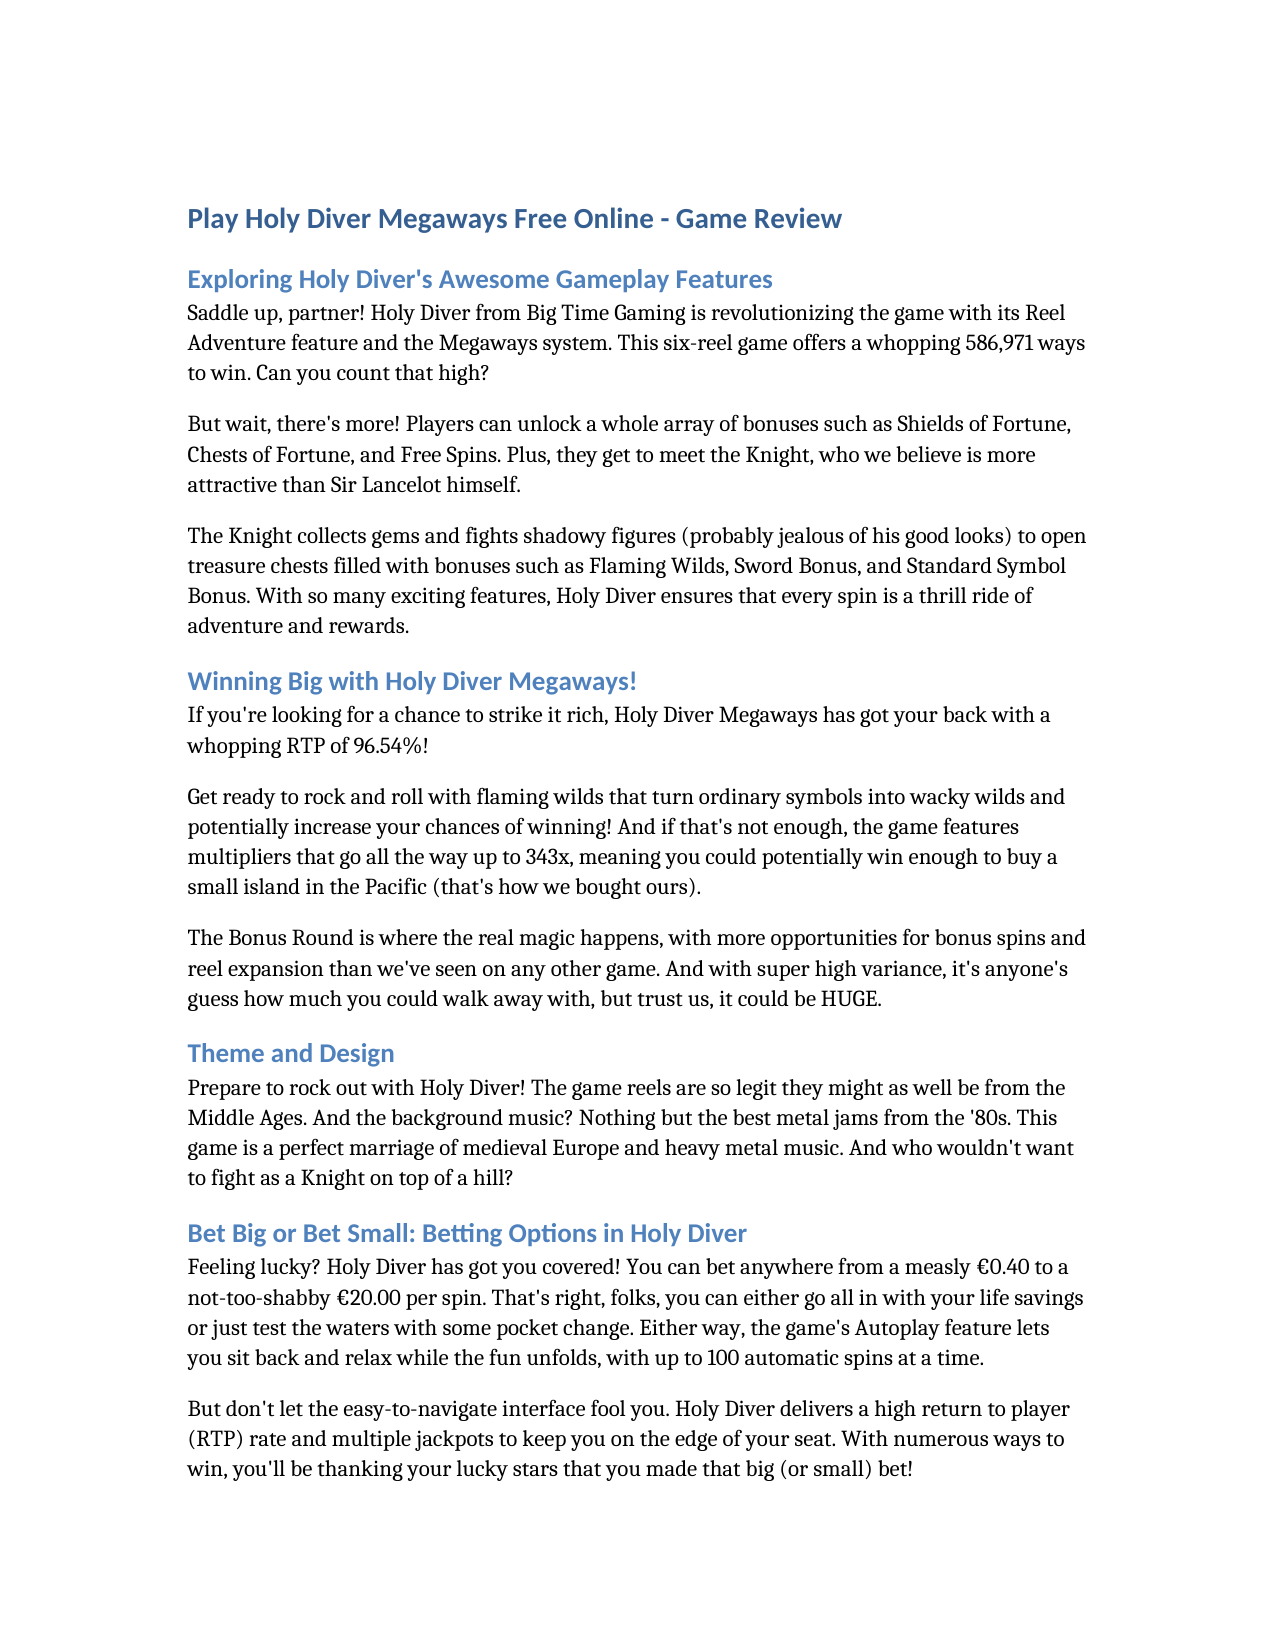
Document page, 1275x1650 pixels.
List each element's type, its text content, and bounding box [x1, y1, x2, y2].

subtitle Theme and Design [187, 1037, 1087, 1069]
text If you're looking for a chance to strike it rich, Holy Diver Megaways has got your back with a whopping RTP of 96.54%! [187, 702, 1087, 759]
text Feeling lucky? Holy Diver has got you covered! You can bet anywhere from a measly €0.40 to a not-too-shabby €20.00 per spin. That's right, folks, you can either go all in with your life savings or just test the waters with some pocket change. Either way, the game's Autoplay feature lets you sit back and relax while the fun unfolds, with up to 100 automatic spins at a time. [187, 1254, 1087, 1371]
text The Bonus Round is where the real magic happens, with more opportunities for bonus spins and reel expansion than we've seen on any other game. And with super high variance, it's anyone's guess how much you could walk away with, but trust us, it could be HUGE. [187, 925, 1087, 1012]
subtitle Play Holy Diver Megaways Free Online - Game Review [187, 200, 1087, 236]
subtitle Bet Big or Bet Small: Betting Options in Holy Diver [187, 1216, 1087, 1249]
text Saddle up, partner! Holy Diver from Big Time Gaming is revolutionizing the game with its Reel Adventure feature and the Megaways system. This six-reel game offers a whopping 586,971 ways to win. Can you count that high? [187, 300, 1087, 386]
text But don't let the easy-to-navigate interface fool you. Holy Diver delivers a high return to player (RTP) rate and multiple jackpots to keep you on the edge of your seat. With numerous ways to win, you'll be thanking your lucky stars that you made that big (or small) bet! [187, 1396, 1087, 1482]
subtitle Exploring Holy Diver's Awesome Gameplay Features [187, 262, 1087, 295]
text Get ready to rock and roll with flaming wilds that turn ordinary symbols into wacky wilds and potentially increase your chances of winning! And if that's not enough, the game features multipliers that go all the way up to 343x, meaning you could potentially win enough to buy a small island in the Pacific (that's how we bought ours). [187, 783, 1087, 900]
subtitle Winning Big with Holy Diver Megaways! [187, 664, 1087, 697]
text The Knight collects gems and fights shadowy figures (probably jealous of his good looks) to open treasure chests filled with bonuses such as Flaming Wilds, Sword Bonus, and Standard Symbol Bonus. With so many exciting features, Holy Diver ensures that every spin is a thrill ride of adventure and rewards. [187, 523, 1087, 639]
text But wait, there's more! Players can unlock a whole array of bonuses such as Shields of Fortune, Chests of Fortune, and Free Spins. Plus, they get to meet the Knight, who we believe is more attractive than Sir Lancelot himself. [187, 411, 1087, 498]
text Prepare to rock out with Holy Diver! The game reels are so legit they might as well be from the Middle Ages. And the background music? Nothing but the best metal jams from the '80s. This game is a perfect marriage of medieval Europe and heavy metal music. And who wouldn't want to fight as a Knight on top of a hill? [187, 1074, 1087, 1191]
